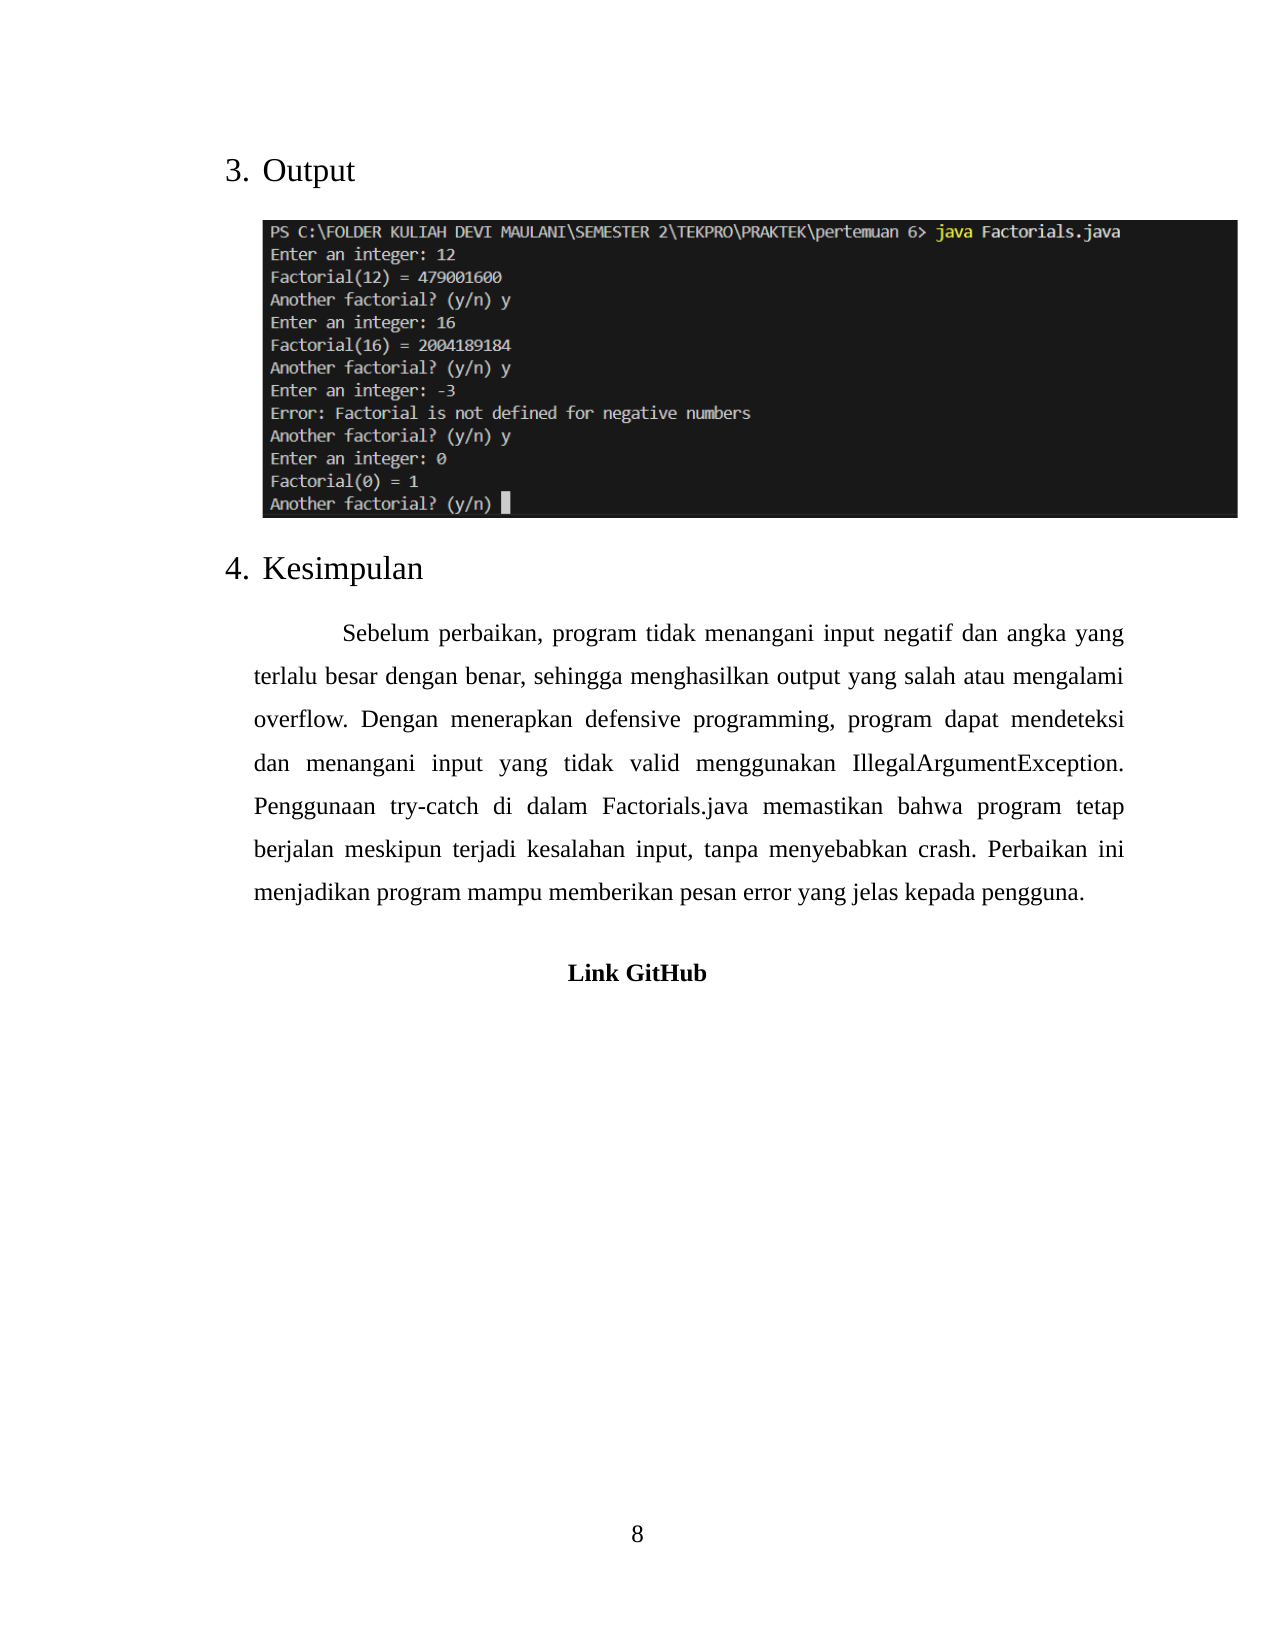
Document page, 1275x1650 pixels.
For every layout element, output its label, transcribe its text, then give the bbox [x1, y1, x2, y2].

subtitle Output [225, 150, 1125, 188]
text Sebelum perbaikan, program tidak menangani input negatif dan angka yang terlalu besar dengan benar, sehingga menghasilkan output yang salah atau mengalami overflow. Dengan menerapkan defensive programming, program dapat mendeteksi dan menangani input yang tidak valid menggunakan IllegalArgumentException. Penggunaan try-catch di dalam Factorials.java memastikan bahwa program tetap berjalan meskipun terjadi kesalahan input, tanpa menyebabkan crash. Perbaikan ini menjadikan program mampu memberikan pesan error yang jelas kepada pengguna. [253, 618, 1125, 906]
picture [262, 220, 1238, 518]
subtitle Link GitHub [150, 958, 1125, 986]
subtitle Kesimpulan [225, 548, 1125, 587]
